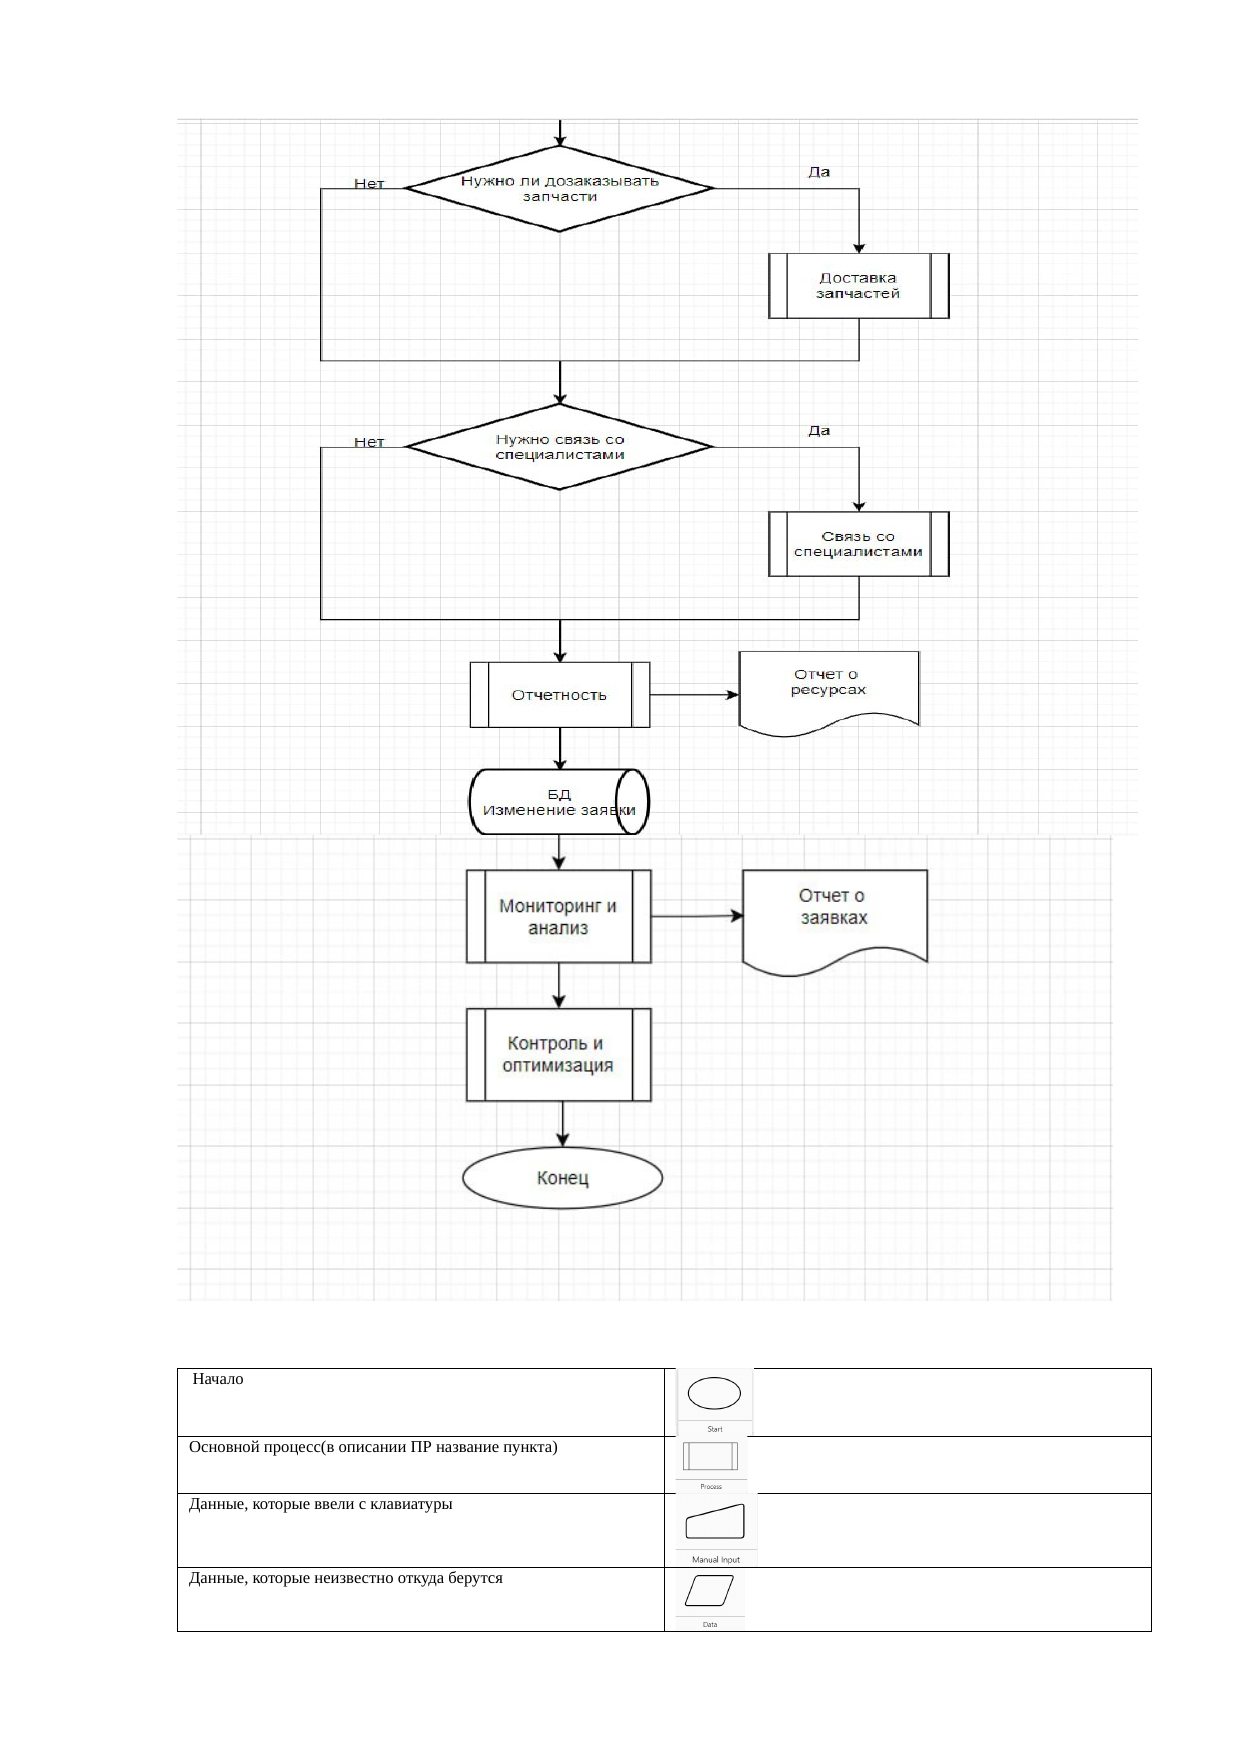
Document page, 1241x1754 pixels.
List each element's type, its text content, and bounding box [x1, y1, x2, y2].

table_cell [758, 1494, 1151, 1567]
table_header [665, 1369, 675, 1436]
table_cell [665, 1437, 675, 1492]
picture [675, 1568, 745, 1631]
table_cell Основной процесс(в описании ПР название пункта) [178, 1437, 664, 1492]
table_cell [748, 1437, 1151, 1492]
picture [177, 118, 1139, 1301]
table_header Начало [178, 1369, 664, 1436]
table_cell [745, 1568, 1151, 1631]
table_cell Данные, которые неизвестно откуда берутся [178, 1568, 664, 1631]
picture [675, 1368, 758, 1567]
table_cell [665, 1494, 675, 1567]
table_cell Данные, которые ввели с клавиатуры [178, 1494, 664, 1567]
table_header [754, 1369, 1151, 1436]
table_cell [665, 1568, 675, 1631]
